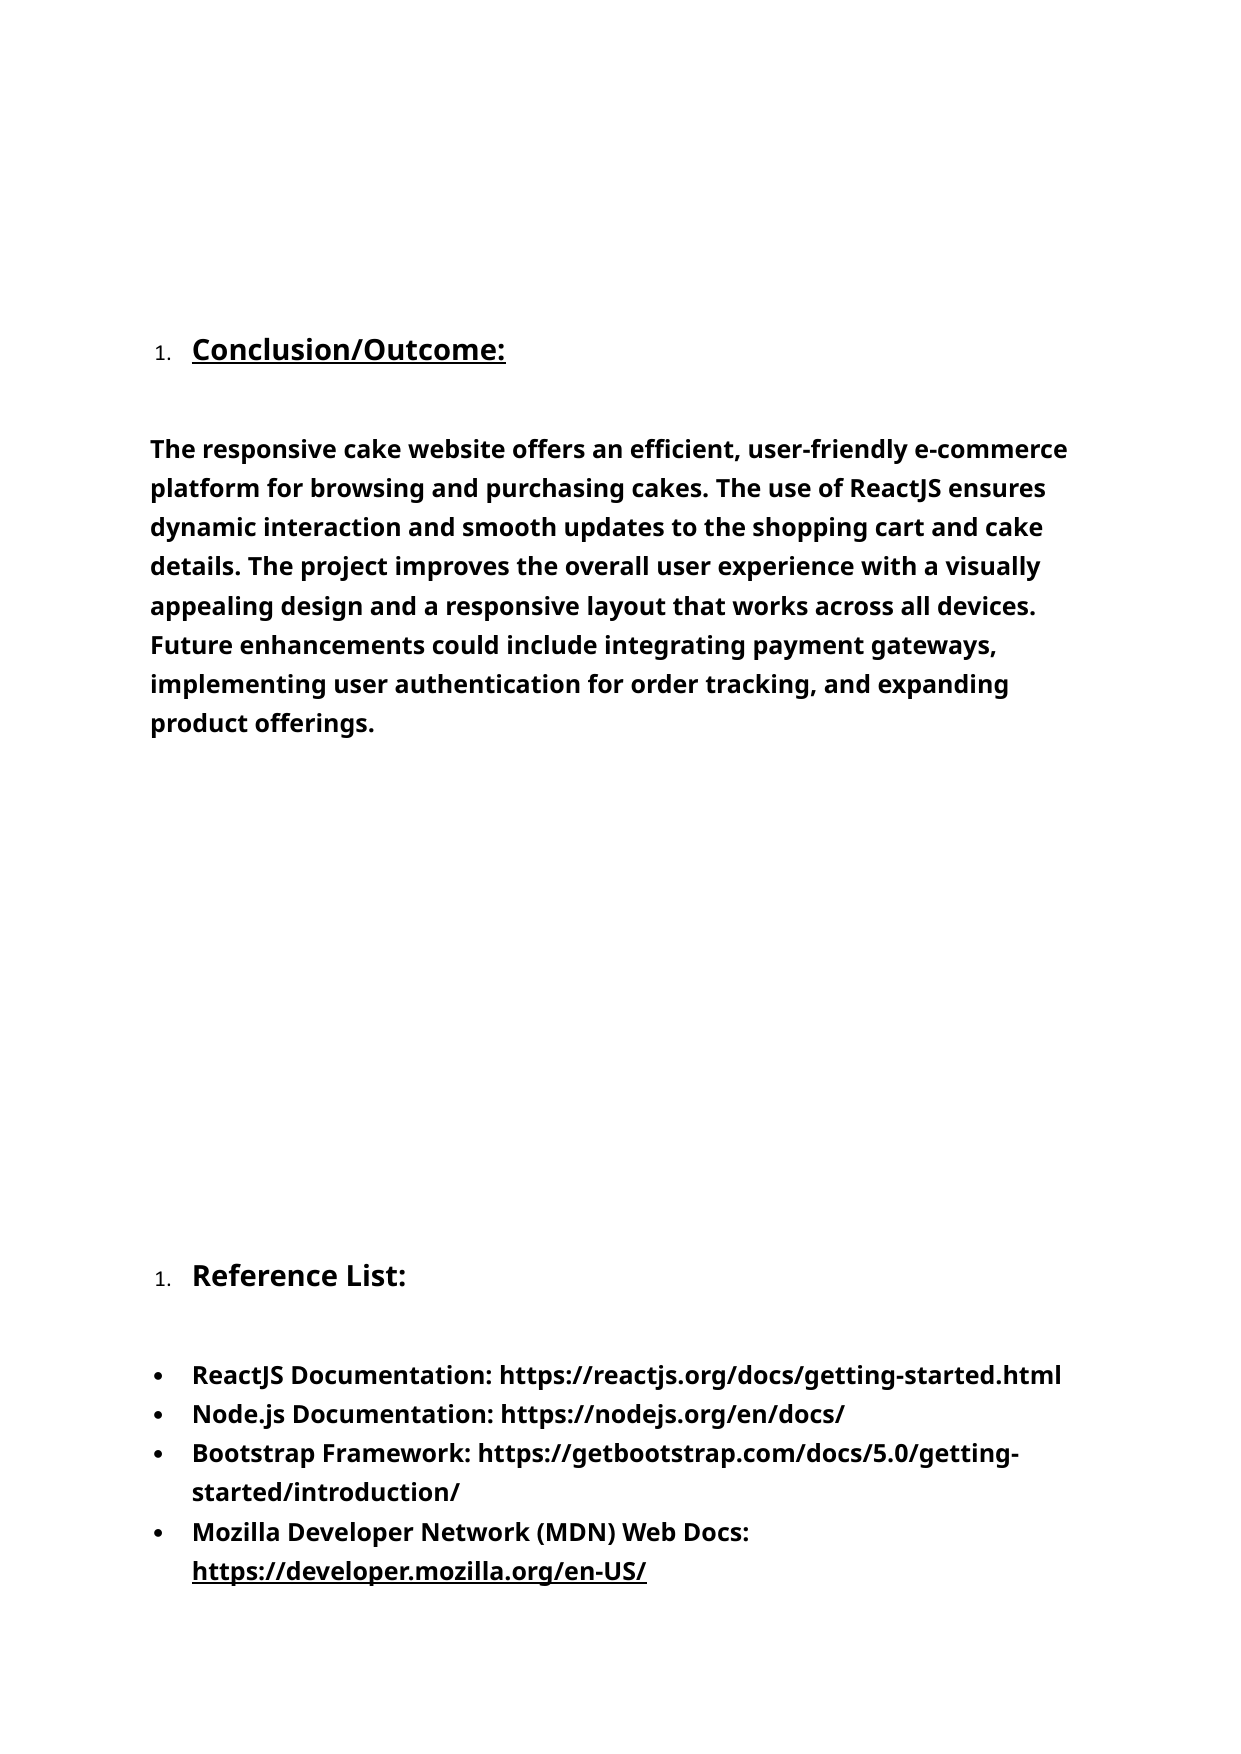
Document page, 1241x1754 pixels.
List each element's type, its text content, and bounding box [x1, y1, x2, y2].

list ReactJS Documentation: https://reactjs.org/docs/getting-started.html [154, 1358, 1090, 1392]
list Reference List: [154, 1255, 1090, 1294]
list Mozilla Developer Network (MDN) Web Docs: https://developer.mozilla.org/en-US/ [154, 1514, 1090, 1587]
text The responsive cake website offers an efficient, user-friendly e-commerce platform for browsing and purchasing cakes. The use of ReactJS ensures dynamic interaction and smooth updates to the shopping cart and cake details. The project improves the overall user experience with a visually appealing design and a responsive layout that works across all devices. Future enhancements could include integrating payment gateways, implementing user authentication for order tracking, and expanding product offerings. [150, 432, 1090, 740]
list Conclusion/Outcome: [154, 329, 1090, 368]
list Bootstrap Framework: https://getbootstrap.com/docs/5.0/getting-started/introduction/ [154, 1436, 1090, 1509]
list Node.js Documentation: https://nodejs.org/en/docs/ [154, 1397, 1090, 1431]
